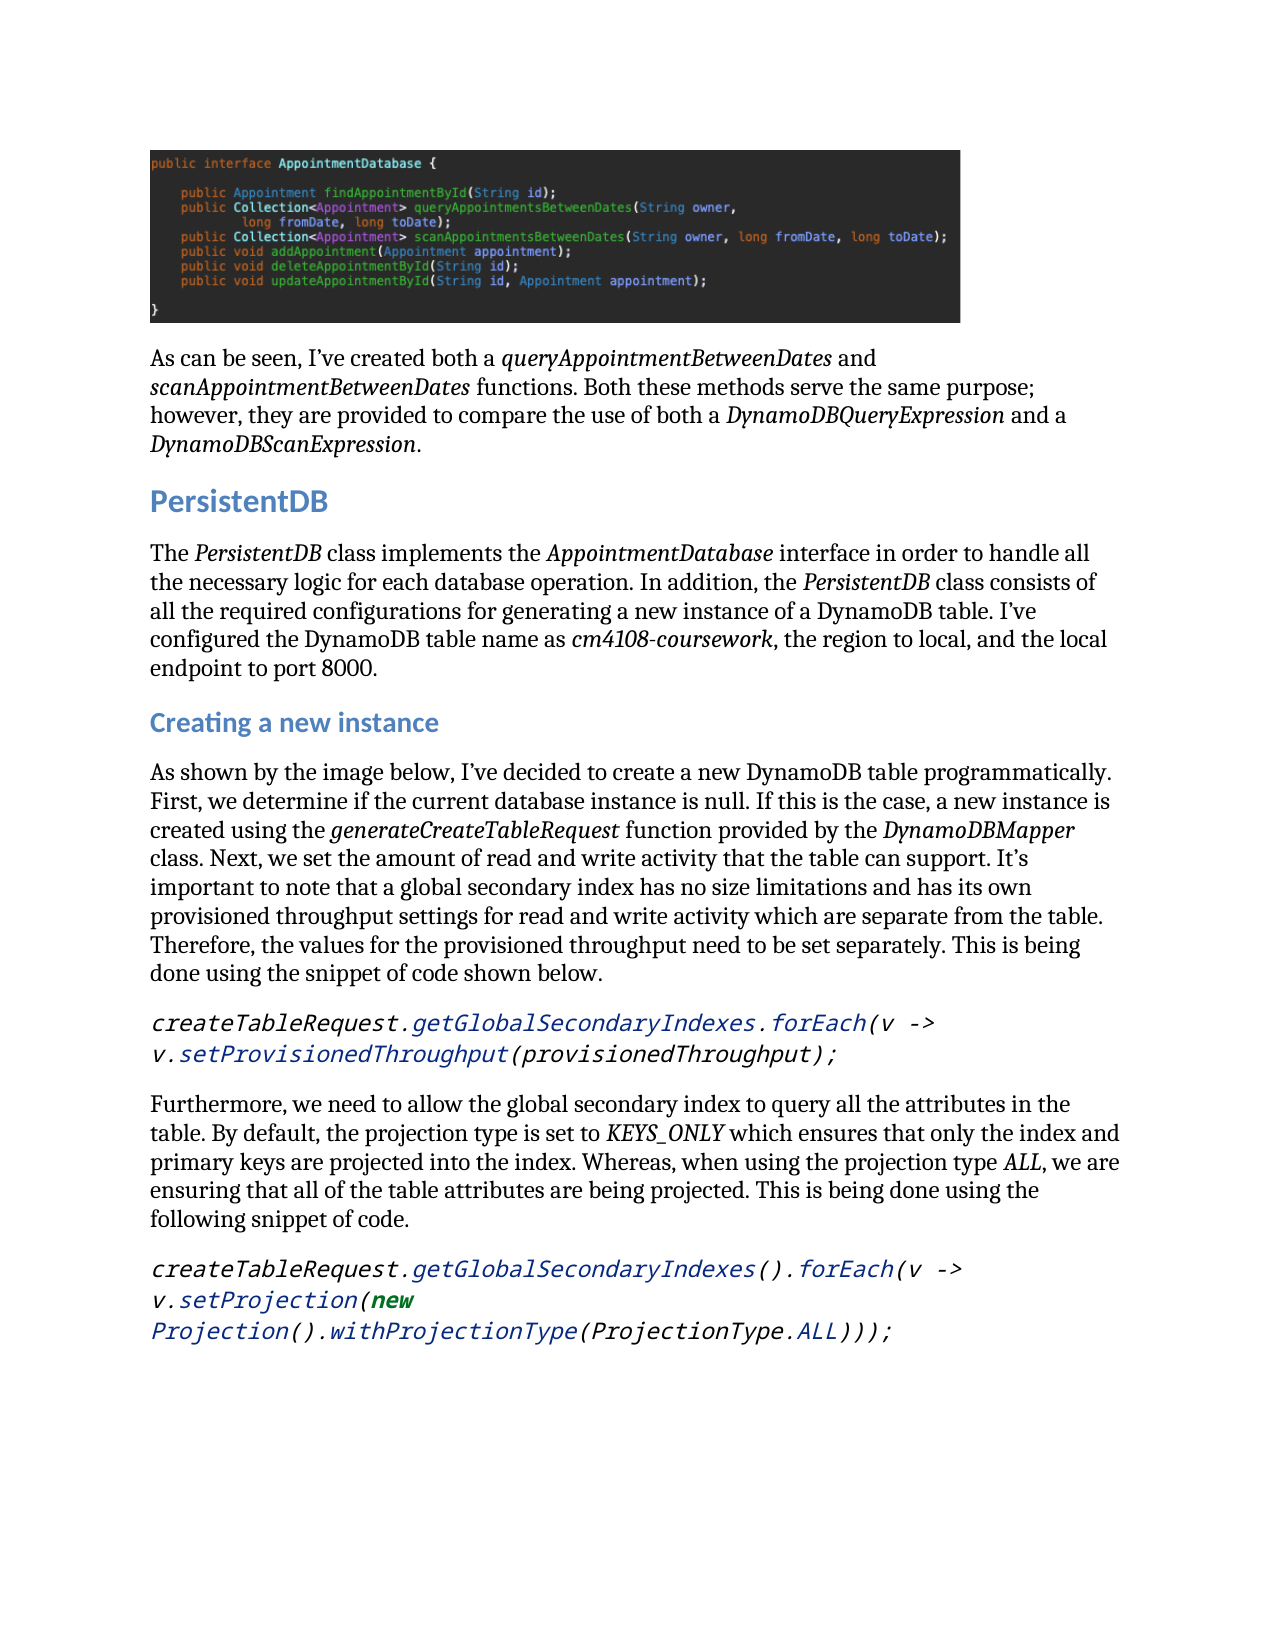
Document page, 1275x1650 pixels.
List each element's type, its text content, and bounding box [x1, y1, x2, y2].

text As shown by the image below, I’ve decided to create a new DynamoDB table programmatically. First, we determine if the current database instance is null. If this is the case, a new instance is created using the generateCreateTableRequest function provided by the DynamoDBMapper class. Next, we set the amount of read and write activity that the table can support. It’s important to note that a global secondary index has no size limitations and has its own provisioned throughput settings for read and write activity which are separate from the table. Therefore, the values for the provisioned throughput need to be set separately. This is being done using the snippet of code shown below. [150, 758, 1125, 988]
picture [150, 150, 961, 323]
text The PersistentDB class implements the AppointmentDatabase interface in order to handle all the necessary logic for each database operation. In addition, the PersistentDB class consists of all the required configurations for generating a new instance of a DynamoDB table. I’ve configured the DynamoDB table name as cm4108-coursework, the region to local, and the local endpoint to port 8000. [150, 539, 1125, 683]
text createTableRequest.getGlobalSecondaryIndexes().forEach(v -> v.setProjection(new Projection().withProjectionType(ProjectionType.ALL))); [150, 1253, 1125, 1346]
text createTableRequest.getGlobalSecondaryIndexes.forEach(v -> v.setProvisionedThroughput(provisionedThroughput); [150, 1007, 1125, 1069]
subtitle As can be seen, I’ve created both a queryAppointmentBetweenDates and scanAppointmentBetweenDates functions. Both these methods serve the same purpose; however, they are provided to compare the use of both a DynamoDBQueryExpression and a DynamoDBScanExpression. [150, 344, 1125, 459]
subtitle Creating a new instance [150, 704, 1125, 739]
subtitle PersistentDB [150, 479, 1125, 520]
text Furthermore, we need to allow the global secondary index to query all the attributes in the table. By default, the projection type is set to KEYS_ONLY which ensures that only the index and primary keys are projected into the index. Whereas, when using the projection type ALL, we are ensuring that all of the table attributes are being projected. This is being done using the following snippet of code. [150, 1090, 1125, 1234]
